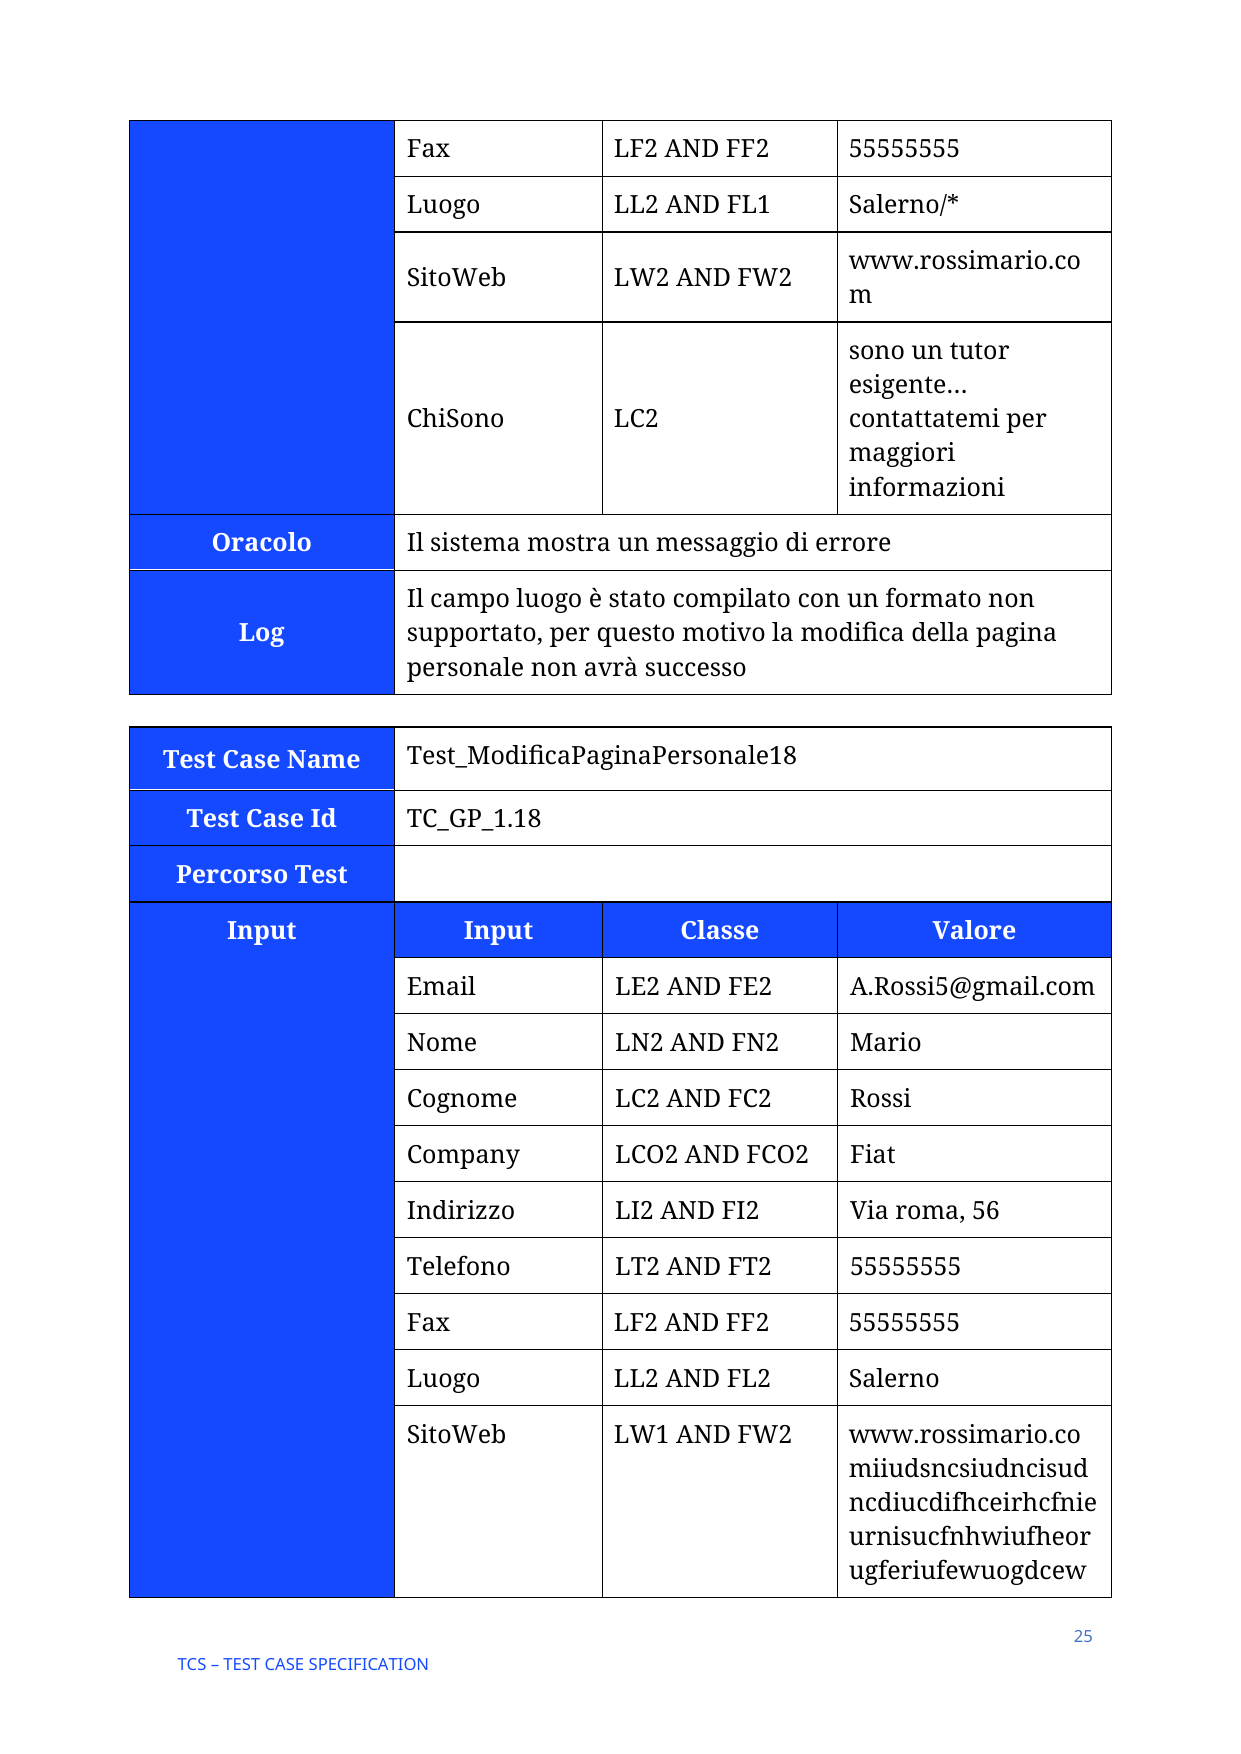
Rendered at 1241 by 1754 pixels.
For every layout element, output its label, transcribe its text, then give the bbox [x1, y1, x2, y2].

table_cell Via roma, 56 [838, 1182, 1111, 1237]
table_cell LC2 [603, 323, 837, 514]
table_cell LF2 AND FF2 [603, 1294, 837, 1349]
table_cell Luogo [395, 177, 602, 231]
table_cell Salerno/* [838, 177, 1111, 231]
table_cell Input [130, 903, 394, 1597]
table_cell 55555555 [838, 121, 1111, 176]
table_cell ChiSono [395, 323, 602, 514]
table_header Test Case Name [130, 728, 394, 789]
table_cell Input [395, 903, 602, 957]
table_cell LC2 AND FC2 [603, 1070, 837, 1125]
table_cell Oracolo [130, 515, 394, 569]
table_cell Il sistema mostra un messaggio di errore [395, 515, 1111, 569]
table_cell Valore [838, 903, 1111, 957]
table_cell Telefono [395, 1238, 602, 1293]
table_cell LW2 AND FW2 [603, 233, 837, 321]
table_cell Fax [395, 1294, 602, 1349]
table_cell 55555555 [838, 1294, 1111, 1349]
table_cell Percorso Test [130, 846, 394, 901]
table_header Test_ModificaPaginaPersonale18 [395, 728, 1111, 789]
table_cell sono un tutor esigente… contattatemi per maggiori informazioni [838, 323, 1111, 514]
table_cell Mario [838, 1014, 1111, 1069]
table_cell Test Case Id [130, 791, 394, 845]
table_cell Cognome [395, 1070, 602, 1125]
table_cell LW1 AND FW2 [603, 1406, 837, 1597]
table_cell www.rossimario.com [838, 233, 1111, 321]
table_cell Indirizzo [395, 1182, 602, 1237]
table_cell [395, 846, 1111, 901]
table_cell Email [395, 958, 602, 1013]
table_cell Fax [395, 121, 602, 176]
table_cell Luogo [395, 1350, 602, 1405]
table_cell A.Rossi5@gmail.com [838, 958, 1111, 1013]
table_cell LE2 AND FE2 [603, 958, 837, 1013]
table_cell Company [395, 1126, 602, 1181]
table_cell LL2 AND FL2 [603, 1350, 837, 1405]
table_cell LT2 AND FT2 [603, 1238, 837, 1293]
table_cell LCO2 AND FCO2 [603, 1126, 837, 1181]
table_cell 55555555 [838, 1238, 1111, 1293]
table_cell Log [130, 571, 394, 694]
table_cell TC_GP_1.18 [395, 791, 1111, 845]
table_cell LI2 AND FI2 [603, 1182, 837, 1237]
table_cell LF2 AND FF2 [603, 121, 837, 176]
table_cell Fiat [838, 1126, 1111, 1181]
table_cell LL2 AND FL1 [603, 177, 837, 231]
table_cell SitoWeb [395, 1406, 602, 1597]
table_cell Salerno [838, 1350, 1111, 1405]
table_cell Il campo luogo è stato compilato con un formato non supportato, per questo motivo la modifica della pagina personale non avrà successo [395, 571, 1111, 694]
table_cell LN2 AND FN2 [603, 1014, 837, 1069]
table_cell Classe [603, 903, 837, 957]
table_cell Nome [395, 1014, 602, 1069]
table_cell SitoWeb [395, 233, 602, 321]
table_cell Rossi [838, 1070, 1111, 1125]
